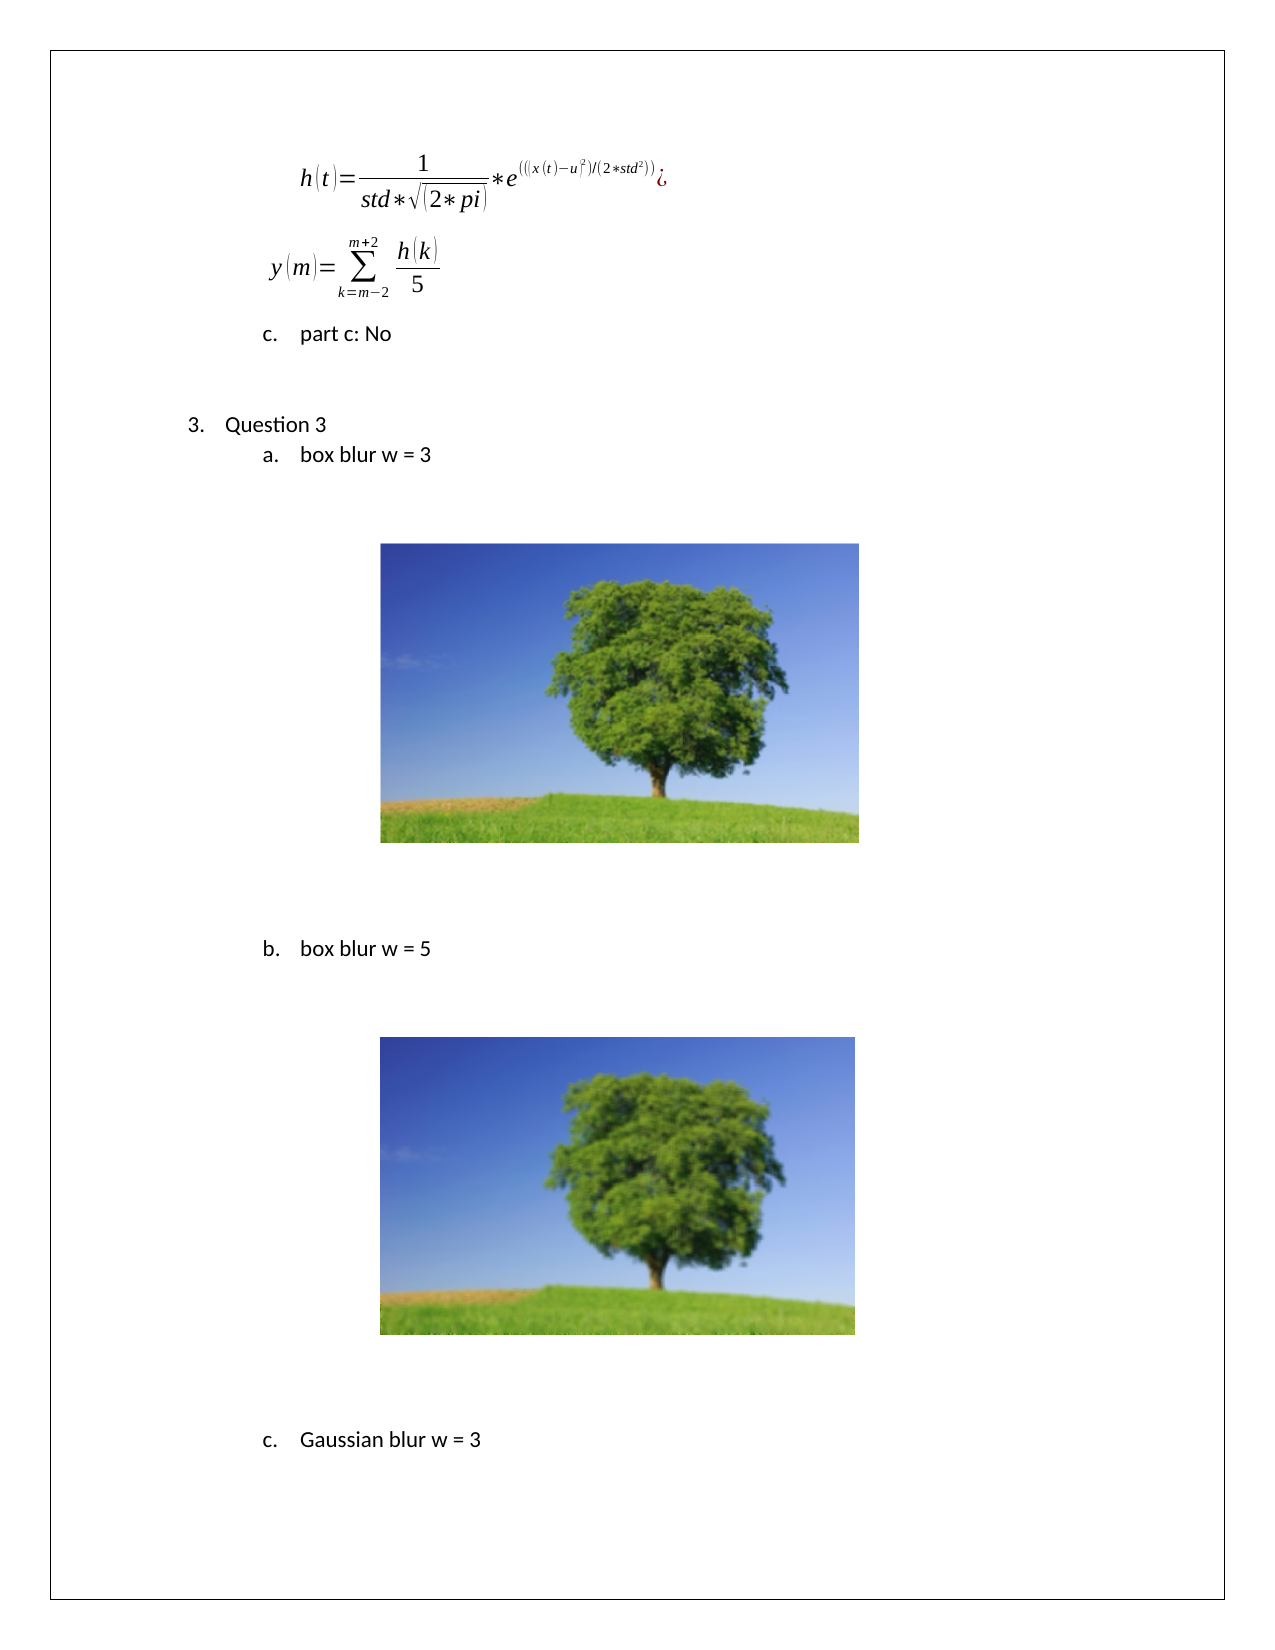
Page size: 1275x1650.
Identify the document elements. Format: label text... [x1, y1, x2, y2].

list box blur w = 3 [262, 440, 1125, 468]
list box blur w = 5 [262, 934, 1125, 962]
picture [300, 470, 917, 933]
list Question 3 [187, 410, 1125, 438]
list part c: No [262, 319, 1125, 347]
picture [300, 964, 913, 1424]
list Gaussian blur w = 3 [262, 1426, 1125, 1454]
